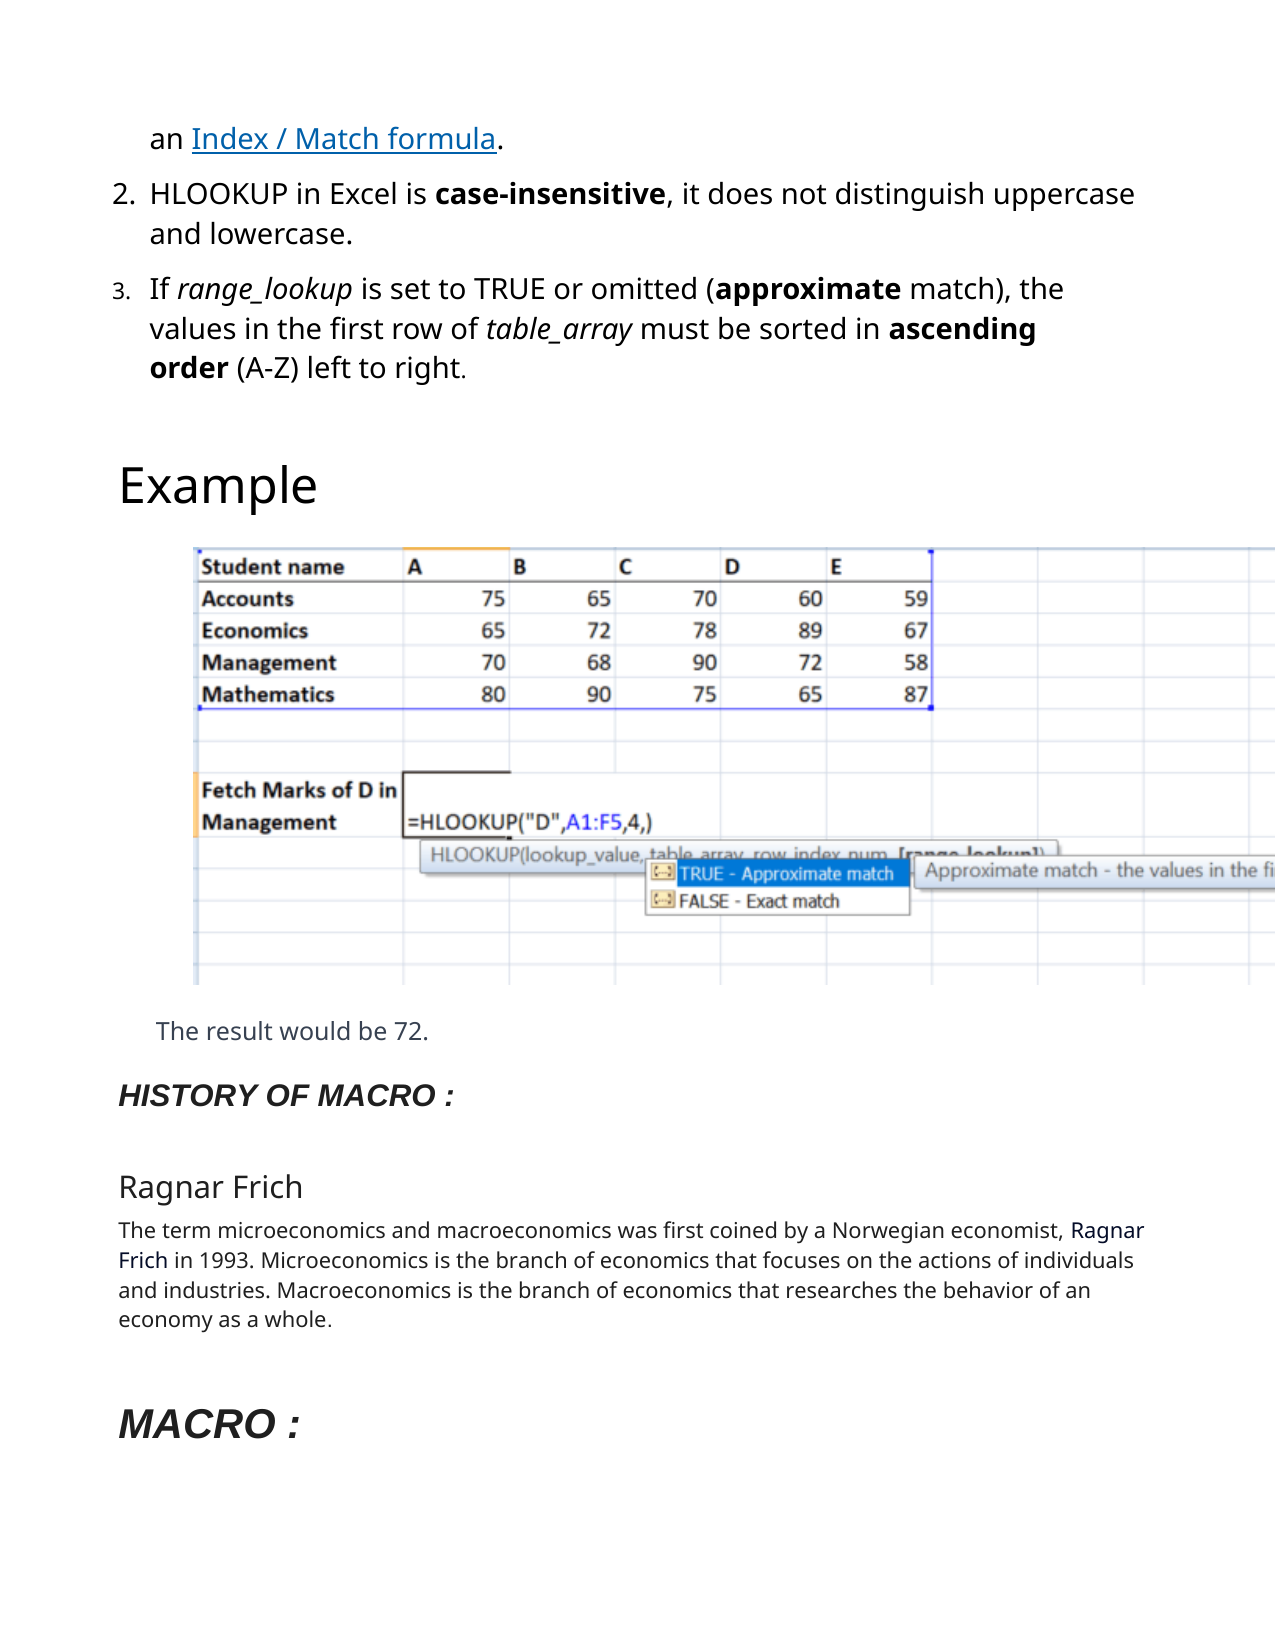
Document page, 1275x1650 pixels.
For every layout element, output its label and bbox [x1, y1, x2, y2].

picture [193, 547, 1275, 985]
